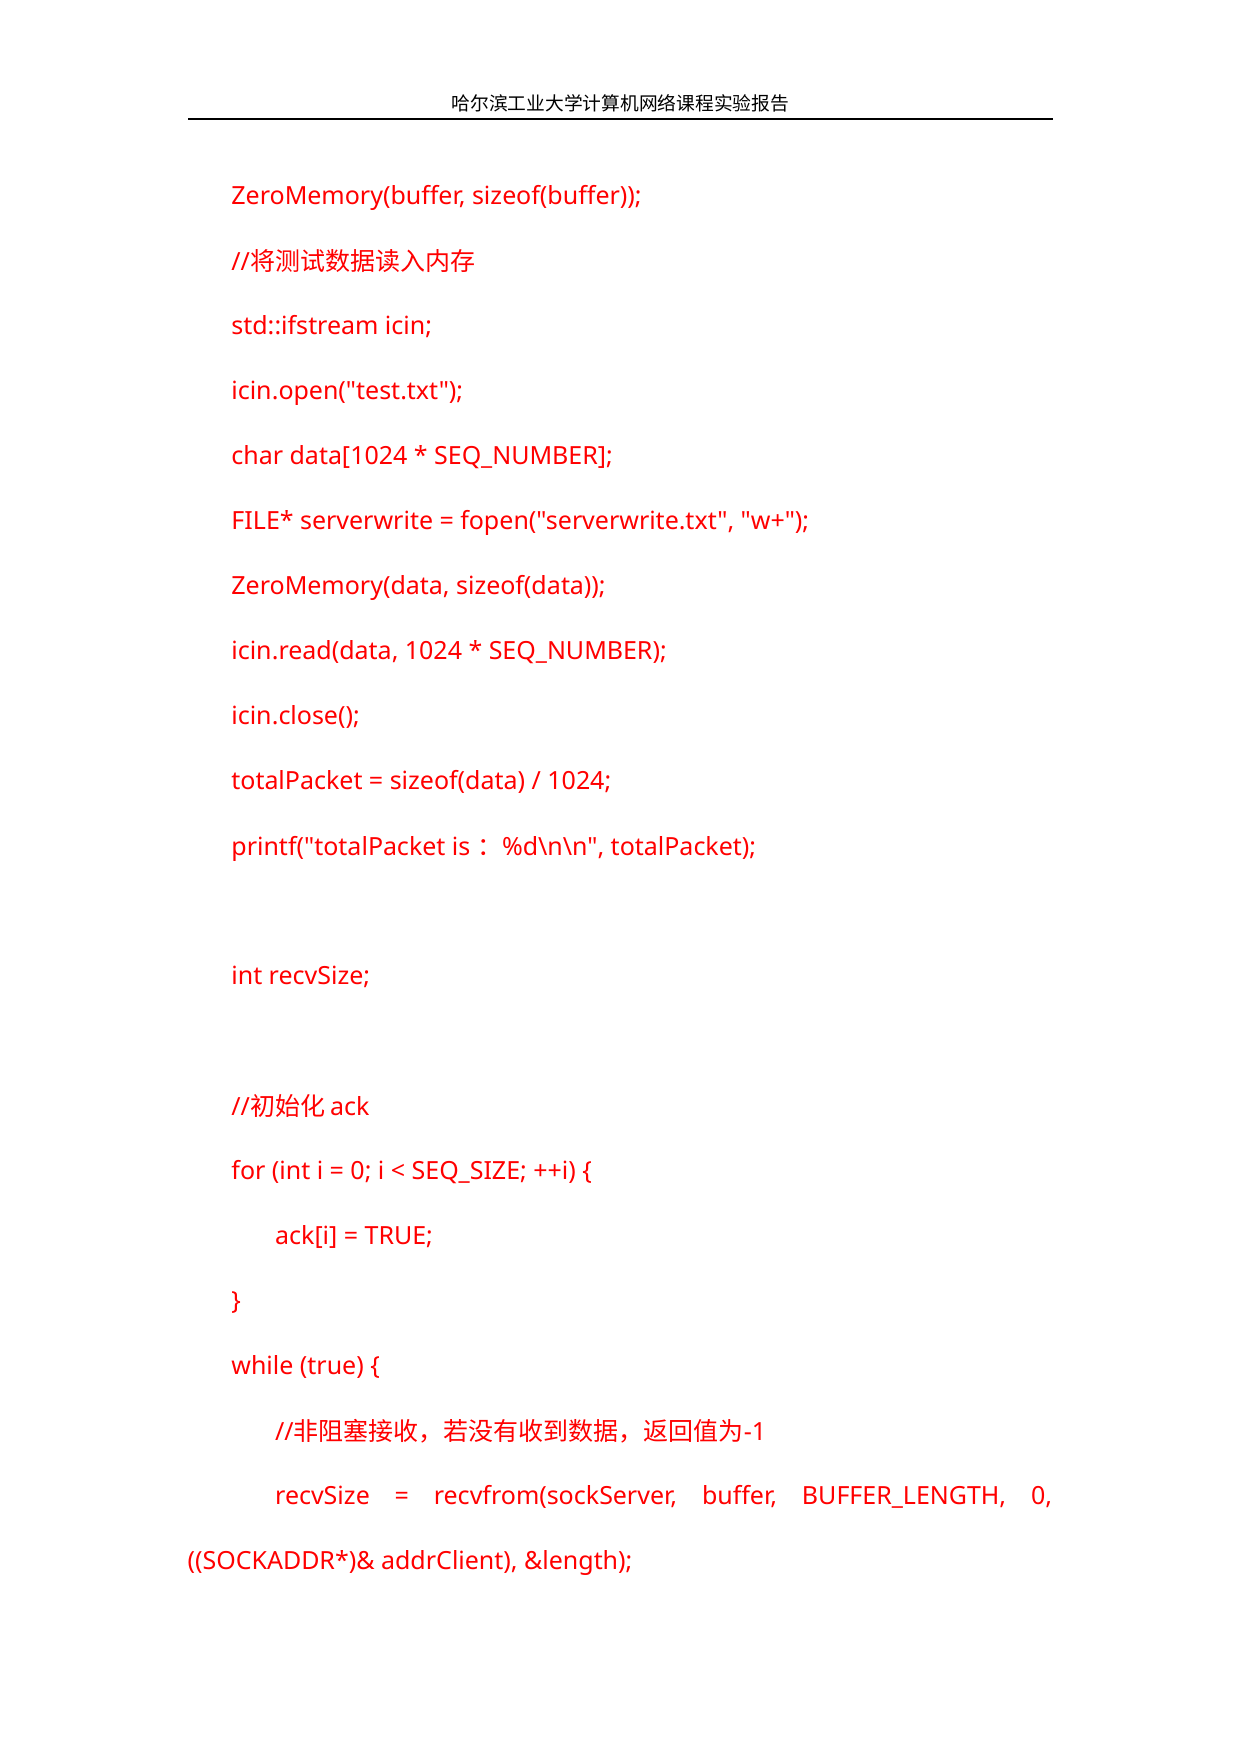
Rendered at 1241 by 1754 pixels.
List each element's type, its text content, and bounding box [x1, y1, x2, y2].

text printf("totalPacket is ：%d\n\n", totalPacket); [187, 812, 1053, 877]
text //初始化ack [187, 1072, 1053, 1137]
text char data[1024 * SEQ_NUMBER]; [187, 422, 1053, 487]
text std::ifstream icin; [187, 292, 1053, 357]
text recvSize = recvfrom(sockServer, buffer, BUFFER_LENGTH, 0, ((SOCKADDR*)& addrClient), &length); [187, 1462, 1053, 1592]
text ack[i] = TRUE; [187, 1202, 1053, 1267]
text //非阻塞接收，若没有收到数据，返回值为-1 [187, 1397, 1053, 1462]
text } [187, 1267, 1053, 1332]
text totalPacket = sizeof(data) / 1024; [187, 747, 1053, 812]
text icin.read(data, 1024 * SEQ_NUMBER); [187, 617, 1053, 682]
text FILE* serverwrite = fopen("serverwrite.txt", "w+"); [187, 487, 1053, 552]
text ZeroMemory(data, sizeof(data)); [187, 552, 1053, 617]
text icin.close(); [187, 682, 1053, 747]
text for (int i = 0; i < SEQ_SIZE; ++i) { [187, 1137, 1053, 1202]
text while (true) { [187, 1332, 1053, 1397]
text //将测试数据读入内存 [187, 227, 1053, 292]
text int recvSize; [187, 942, 1053, 1007]
text ZeroMemory(buffer, sizeof(buffer)); [187, 162, 1053, 227]
text icin.open("test.txt"); [187, 357, 1053, 422]
